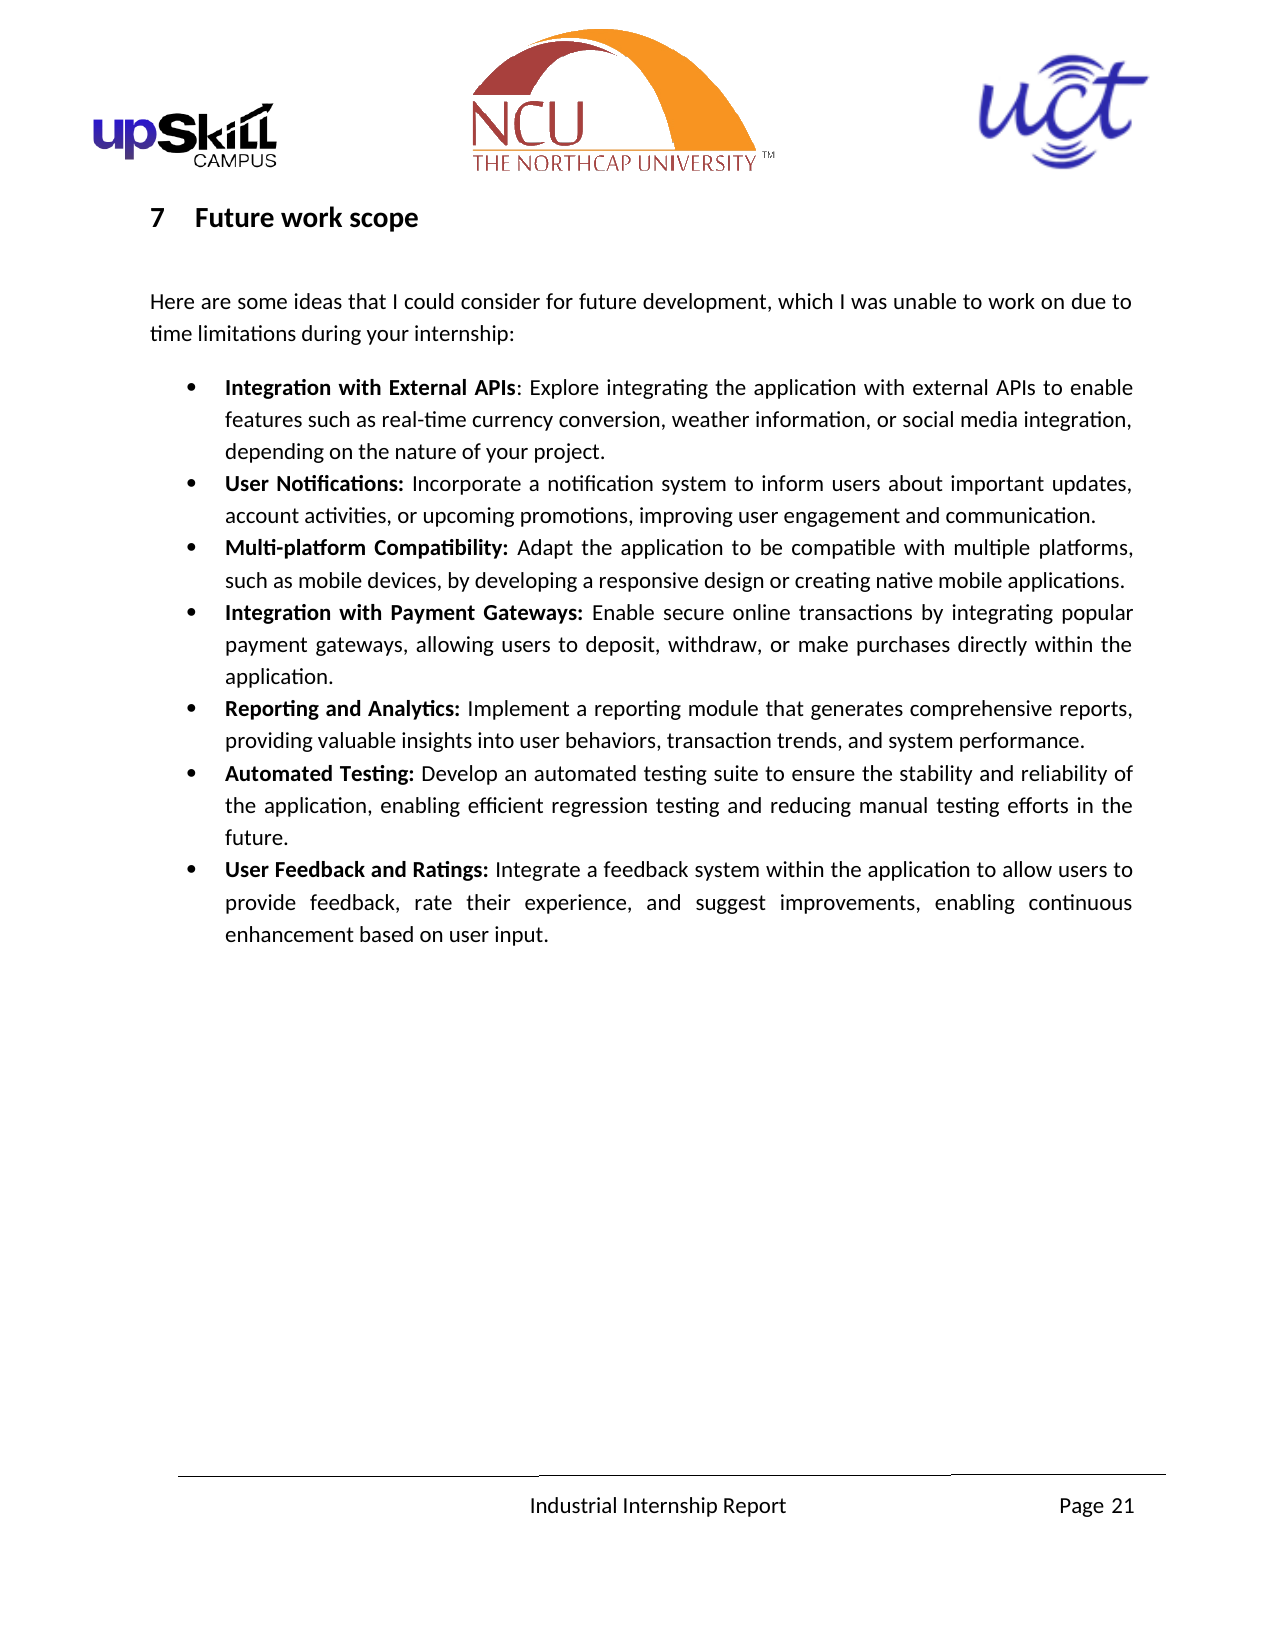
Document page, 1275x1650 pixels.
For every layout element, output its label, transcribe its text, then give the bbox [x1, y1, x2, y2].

list Integration with External APIs: Explore integrating the application with external APIs to enable features such as real-time currency conversion, weather information, or social media integration, depending on the nature of your project. [187, 373, 1134, 465]
text Here are some ideas that I could consider for future development, which I was unable to work on due to time limitations during your internship: [150, 287, 1134, 348]
list Multi-platform Compatibility: Adapt the application to be compatible with multiple platforms, such as mobile devices, by developing a responsive design or creating native mobile applications. [187, 533, 1134, 594]
picture [472, 28, 775, 171]
list Reporting and Analytics: Implement a reporting module that generates comprehensive reports, providing valuable insights into user behaviors, transaction trends, and system performance. [187, 694, 1134, 755]
picture [62, 91, 308, 171]
list User Notifications: Incorporate a notification system to inform users about important updates, account activities, or upcoming promotions, improving user engagement and communication. [187, 469, 1134, 529]
list User Feedback and Ratings: Integrate a feedback system within the application to allow users to provide feedback, rate their experience, and suggest improvements, enabling continuous enhancement based on user input. [187, 855, 1134, 948]
subtitle Future work scope [150, 199, 1134, 234]
list Automated Testing: Develop an automated testing suite to ensure the stability and reliability of the application, enabling efficient regression testing and reducing manual testing efforts in the future. [187, 759, 1134, 851]
picture [976, 45, 1155, 171]
list Integration with Payment Gateways: Enable secure online transactions by integrating popular payment gateways, allowing users to deposit, withdraw, or make purchases directly within the application. [187, 598, 1134, 690]
